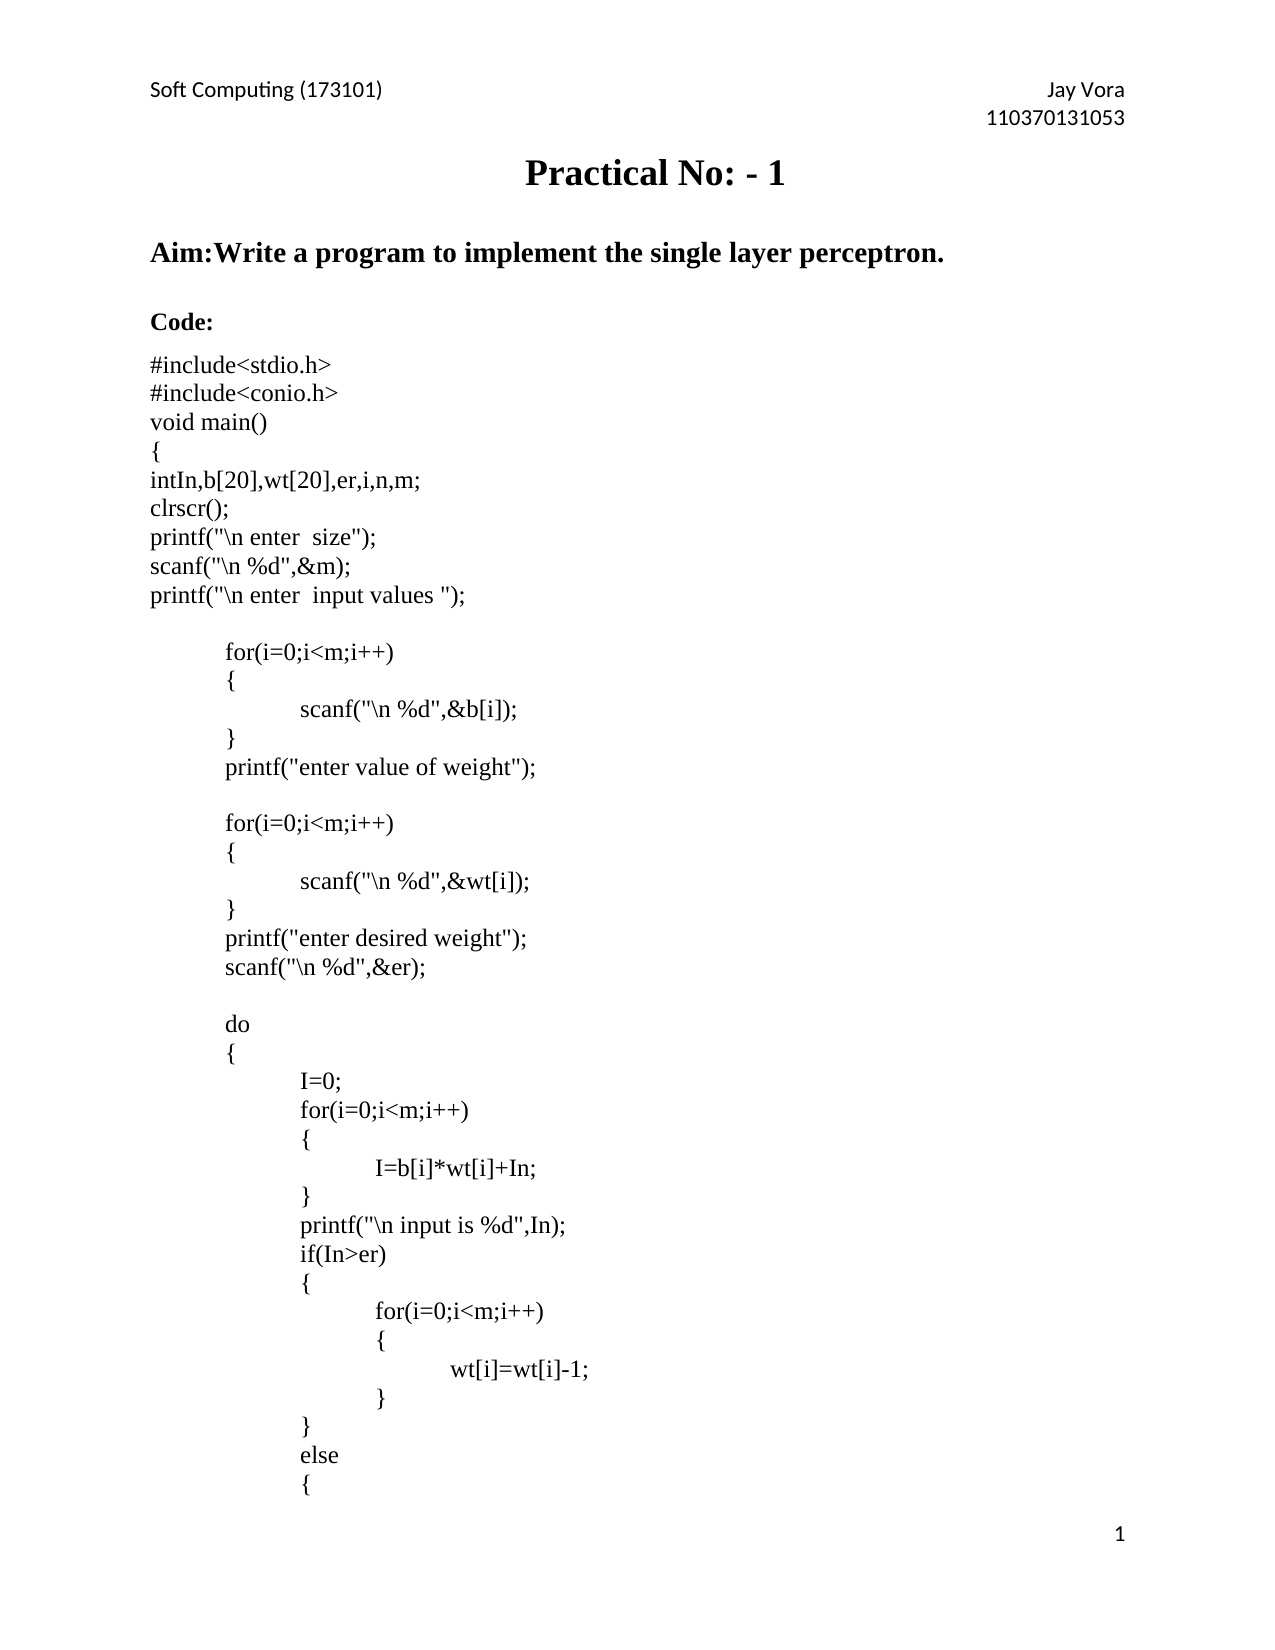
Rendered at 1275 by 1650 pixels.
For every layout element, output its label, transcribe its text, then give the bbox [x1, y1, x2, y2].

text { [150, 1038, 1125, 1066]
text } [150, 894, 1125, 923]
text printf("\n enter size"); [150, 522, 1125, 551]
text for(i=0;i<m;i++) [150, 1296, 1125, 1325]
text } [150, 723, 1125, 752]
text { [150, 1469, 1125, 1498]
text do [150, 1009, 1125, 1038]
text } [150, 1181, 1125, 1210]
text I=0; [150, 1066, 1125, 1095]
text Code: [150, 307, 1125, 335]
text { [150, 1124, 1125, 1153]
text intIn,b[20],wt[20],er,i,n,m; [150, 465, 1125, 493]
text for(i=0;i<m;i++) [150, 808, 1125, 837]
text Practical No: - 1 [450, 150, 1125, 193]
text #include<stdio.h> [150, 350, 1125, 378]
text #include<conio.h> [150, 378, 1125, 407]
text scanf("\n %d",&m); [150, 551, 1125, 580]
text { [150, 1325, 1125, 1354]
text if(In>er) [150, 1239, 1125, 1268]
text void main() [150, 407, 1125, 436]
text Aim:Write a program to implement the single layer perceptron. [150, 236, 1125, 269]
text { [150, 1268, 1125, 1296]
text for(i=0;i<m;i++) [150, 637, 1125, 665]
text { [150, 837, 1125, 866]
text } [150, 1383, 1125, 1411]
text } [150, 1411, 1125, 1440]
text scanf("\n %d",&er); [150, 952, 1125, 981]
text else [150, 1440, 1125, 1469]
text printf("\n enter input values "); [150, 580, 1125, 608]
text { [150, 436, 1125, 465]
text wt[i]=wt[i]-1; [150, 1354, 1125, 1383]
text scanf("\n %d",&b[i]); [150, 694, 1125, 723]
text printf("enter value of weight"); [150, 752, 1125, 780]
text printf("enter desired weight"); [150, 923, 1125, 952]
text printf("\n input is %d",In); [150, 1210, 1125, 1239]
text for(i=0;i<m;i++) [150, 1095, 1125, 1124]
text clrscr(); [150, 493, 1125, 522]
text { [150, 665, 1125, 694]
text scanf("\n %d",&wt[i]); [150, 866, 1125, 894]
text I=b[i]*wt[i]+In; [150, 1153, 1125, 1181]
